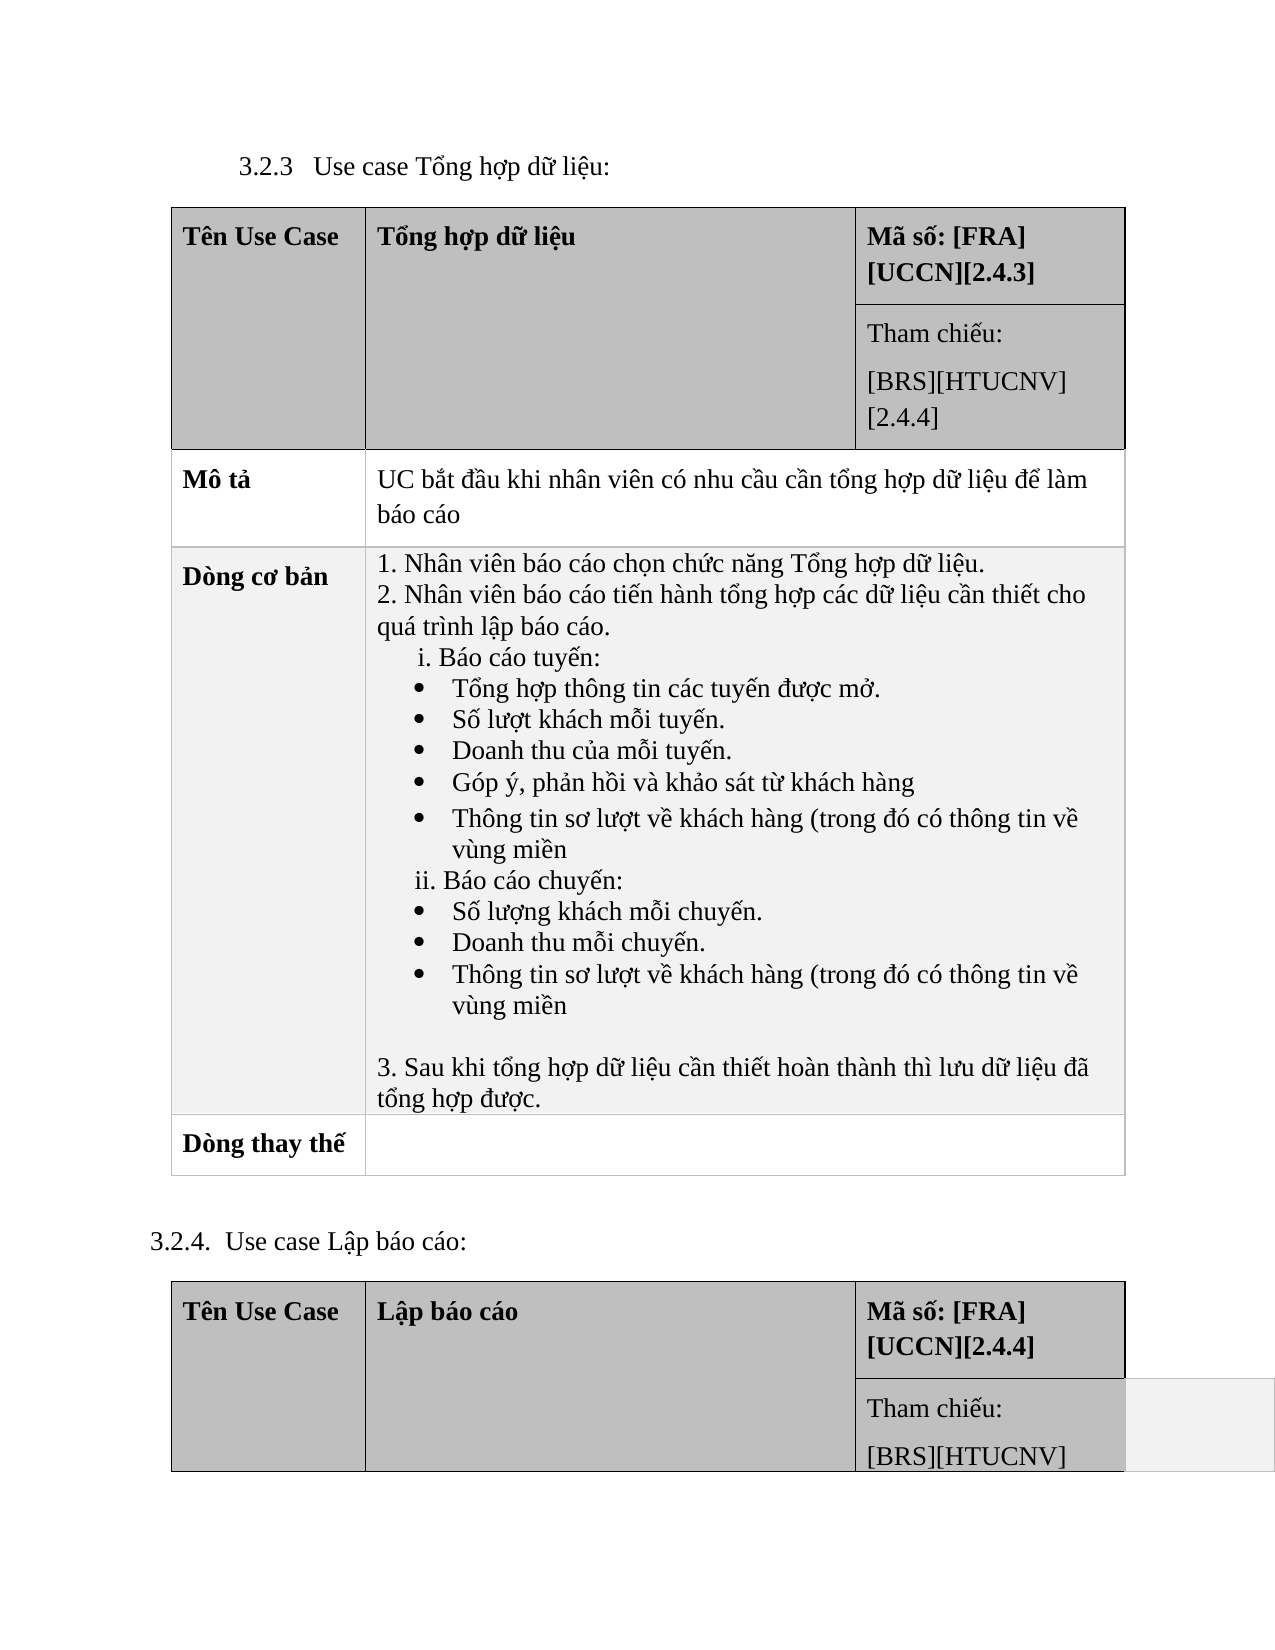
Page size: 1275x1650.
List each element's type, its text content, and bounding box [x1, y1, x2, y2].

table_cell [1126, 1379, 1274, 1471]
table_cell Mô tả [172, 450, 365, 546]
table_cell UC bắt đầu khi nhân viên có nhu cầu cần tổng hợp dữ liệu để làm báo cáo [366, 450, 1124, 546]
table_cell 1. Nhân viên báo cáo chọn chức năng Tổng hợp dữ liệu. 2. Nhân viên báo cáo tiến hành tổng hợp các dữ liệu cần thiết cho quá trình lập báo cáo. i. Báo cáo tuyến: Tổng hợp thông tin các tuyến được mở. Số lượt khách mỗi tuyến. Doanh thu của mỗi tuyến. Góp ý, phản hồi và khảo sát từ khách hàng Thông tin sơ lượt về khách hàng (trong đó có thông tin về vùng miền ii. Báo cáo chuyến: Số lượng khách mỗi chuyến. Doanh thu mỗi chuyến. Thông tin sơ lượt về khách hàng (trong đó có thông tin về vùng miền 3. Sau khi tổng hợp dữ liệu cần thiết hoàn thành thì lưu dữ liệu đã tổng hợp được. [366, 548, 1124, 1113]
table_header Tên Use Case [172, 1282, 365, 1471]
table_header Tổng hợp dữ liệu [366, 208, 855, 449]
table_cell Dòng cơ bản [172, 548, 365, 1113]
table_cell [366, 1115, 1124, 1175]
table_header Lập báo cáo [366, 1282, 855, 1471]
list Use case Lập báo cáo: [150, 1224, 1125, 1256]
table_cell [856, 1379, 1124, 1471]
table_header Mã số: [FRA][UCCN][2.4.3] [856, 208, 1124, 304]
table_header Mã số: [FRA][UCCN][2.4.4] [856, 1282, 1124, 1378]
table_cell Dòng thay thế [172, 1115, 365, 1175]
list 3.2.3 Use case Tổng hợp dữ liệu: [239, 150, 1125, 181]
table_cell Tham chiếu: [BRS][HTUCNV] [2.4.4] [856, 305, 1124, 449]
table_header Tên Use Case [172, 208, 365, 449]
